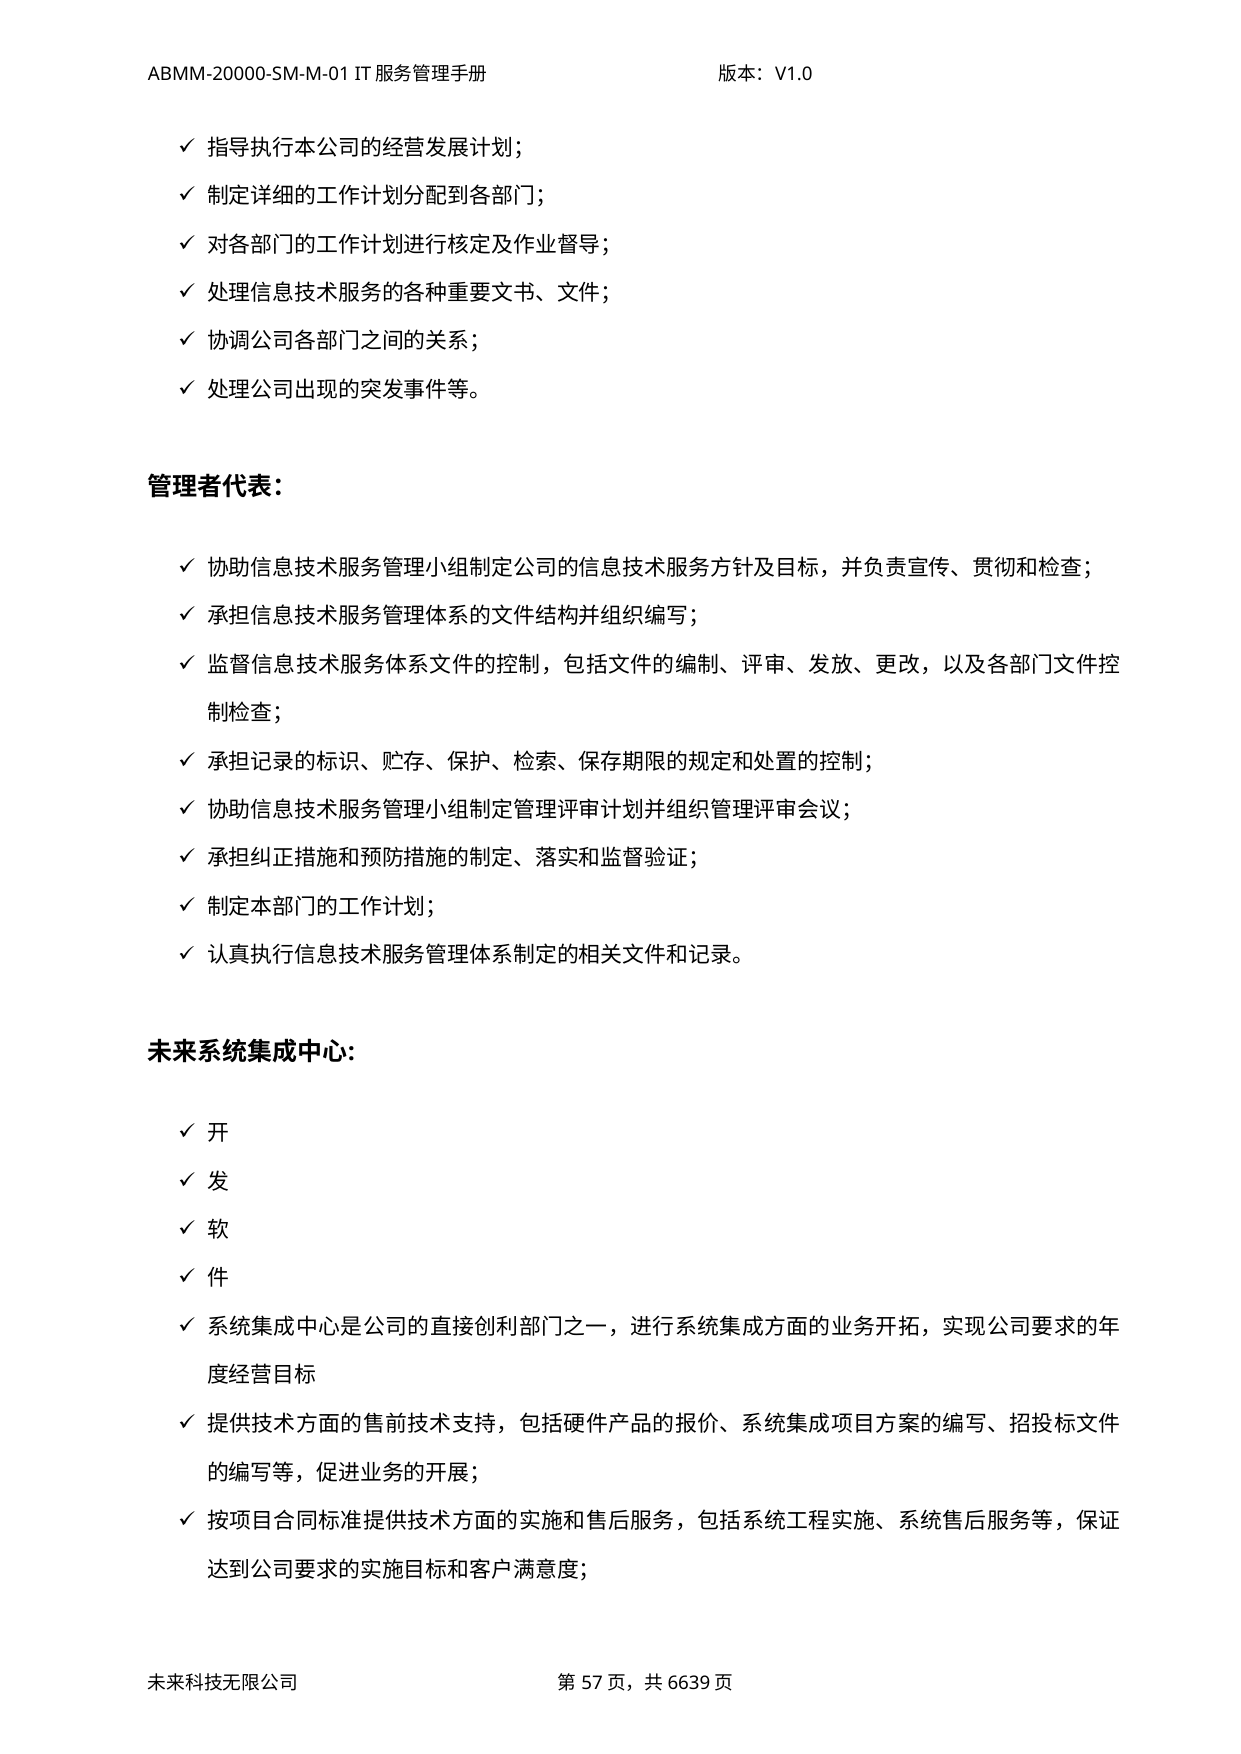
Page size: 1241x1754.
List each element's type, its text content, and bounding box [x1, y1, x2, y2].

list 对各部门的工作计划进行核定及作业督导； [178, 226, 1122, 259]
list 协助信息技术服务管理小组制定管理评审计划并组织管理评审会议； [178, 792, 1122, 824]
text 开 [178, 1115, 1122, 1147]
list 承担纠正措施和预防措施的制定、落实和监督验证； [178, 840, 1122, 872]
list 处理公司出现的突发事件等。 [178, 371, 1122, 404]
text 认真执行信息技术服务管理体系制定的相关文件和记录。 [178, 937, 1122, 969]
list 承担记录的标识、贮存、保护、检索、保存期限的规定和处置的控制； [178, 743, 1122, 776]
text 发 [178, 1163, 1122, 1196]
text 管理者代表： [148, 452, 1122, 517]
list 协助信息技术服务管理小组制定公司的信息技术服务方针及目标，并负责宣传、贯彻和检查； [178, 549, 1122, 582]
list 制定详细的工作计划分配到各部门； [178, 178, 1122, 210]
text 软 [178, 1212, 1122, 1244]
list 监督信息技术服务体系文件的控制，包括文件的编制、评审、发放、更改，以及各部门文件控制检查； [178, 646, 1122, 727]
text 按项目合同标准提供技术方面的实施和售后服务，包括系统工程实施、系统售后服务等，保证达到公司要求的实施目标和客户满意度； [178, 1502, 1122, 1584]
text 提供技术方面的售前技术支持，包括硬件产品的报价、系统集成项目方案的编写、招投标文件的编写等，促进业务的开展； [178, 1405, 1122, 1487]
text 件 [178, 1260, 1122, 1292]
list 承担信息技术服务管理体系的文件结构并组织编写； [178, 598, 1122, 630]
list 指导执行本公司的经营发展计划； [178, 129, 1122, 162]
list 处理信息技术服务的各种重要文书、文件； [178, 274, 1122, 307]
text 系统集成中心是公司的直接创利部门之一，进行系统集成方面的业务开拓，实现公司要求的年度经营目标 [178, 1308, 1122, 1389]
list 协调公司各部门之间的关系； [178, 323, 1122, 355]
list 制定本部门的工作计划； [178, 888, 1122, 921]
text 未来系统集成中心: [148, 1017, 1122, 1082]
